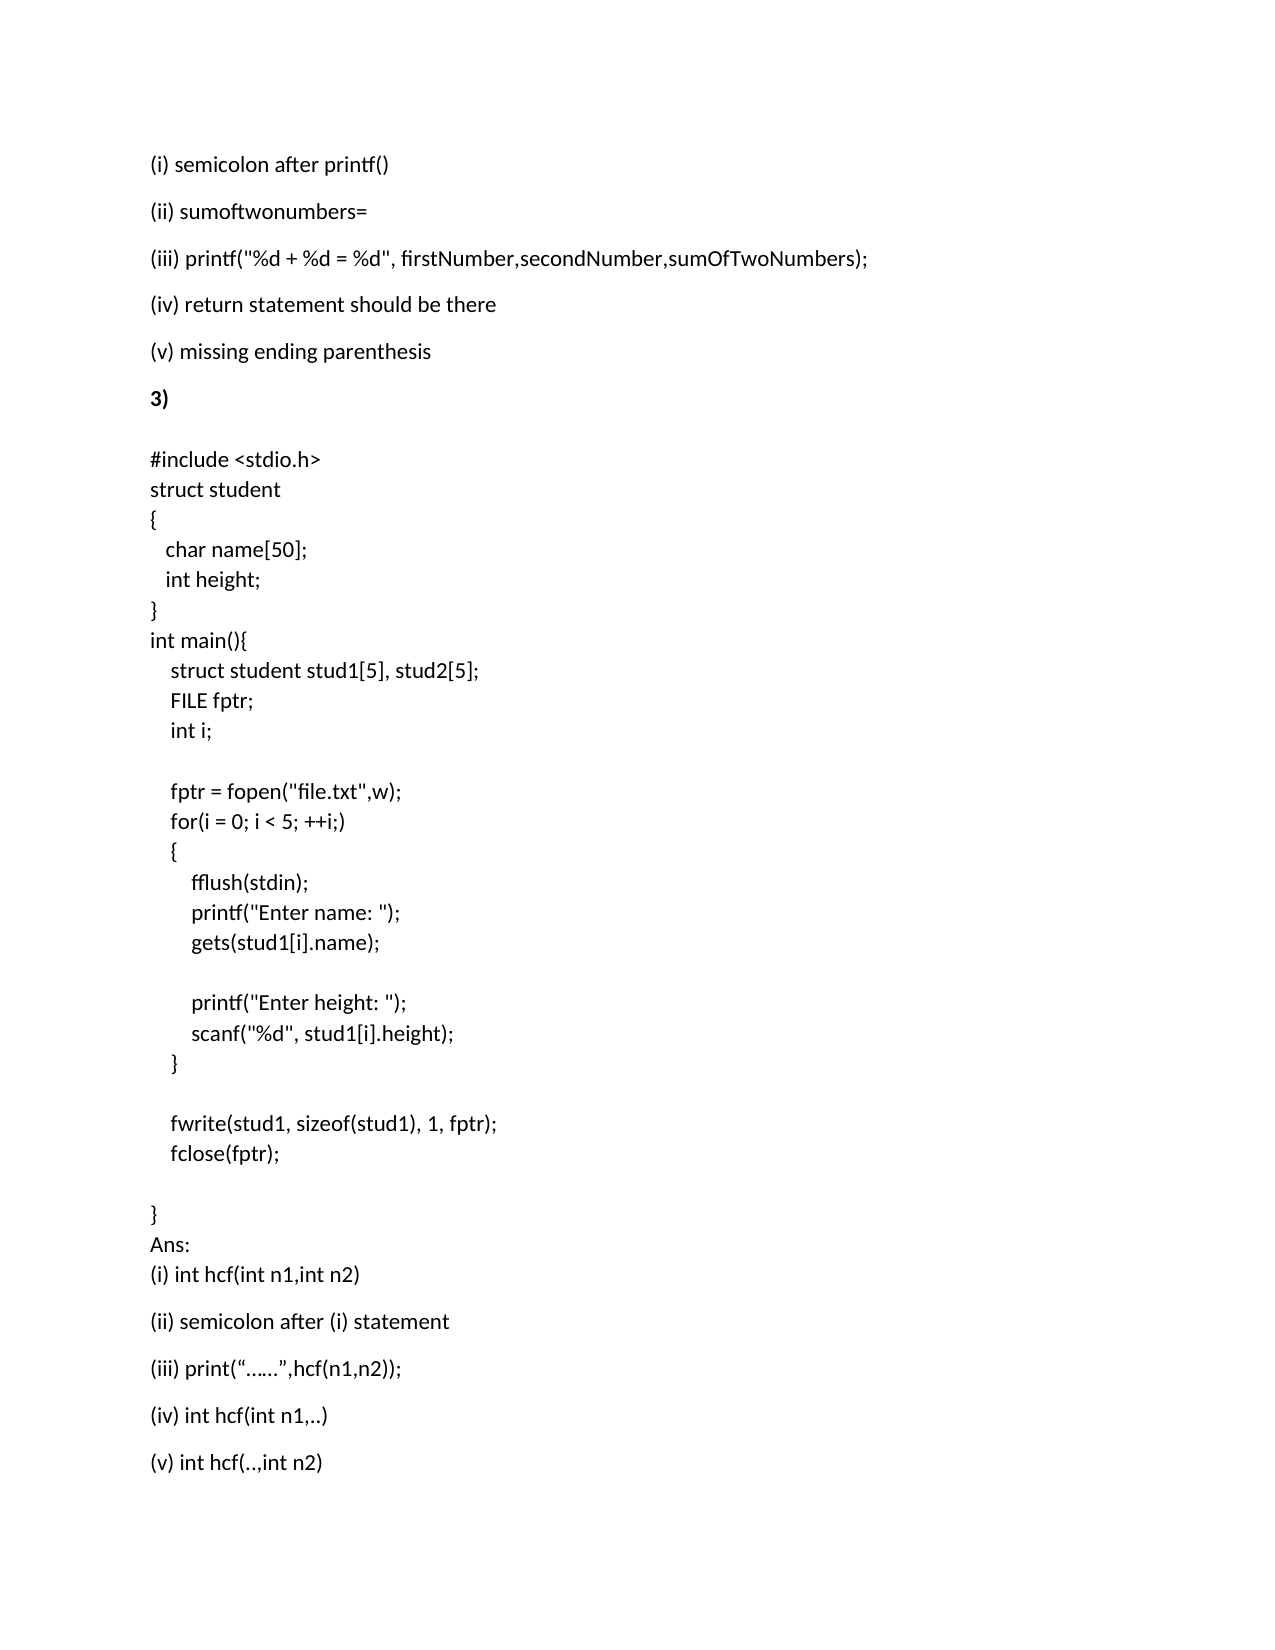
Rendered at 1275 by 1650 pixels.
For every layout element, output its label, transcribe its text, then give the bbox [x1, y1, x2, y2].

text 3) [150, 384, 1125, 412]
text (ii) semicolon after (i) statement [150, 1307, 1125, 1335]
text char name[50]; [150, 535, 1125, 563]
text printf("Enter name: "); [150, 898, 1125, 926]
text int main(){ [150, 626, 1125, 654]
text Ans: [150, 1230, 1125, 1258]
text (i) int hcf(int n1,int n2) [150, 1260, 1125, 1288]
text for(i = 0; i < 5; ++i;) [150, 807, 1125, 835]
text (iii) printf("%d + %d = %d", firstNumber,secondNumber,sumOfTwoNumbers); [150, 244, 1125, 272]
text (v) missing ending parenthesis [150, 337, 1125, 366]
text fclose(fptr); [150, 1139, 1125, 1168]
text gets(stud1[i].name); [150, 928, 1125, 956]
text { [150, 837, 1125, 866]
text fptr = fopen("file.txt",w); [150, 777, 1125, 805]
text struct student [150, 475, 1125, 503]
text (iii) print(“……”,hcf(n1,n2)); [150, 1354, 1125, 1382]
text int height; [150, 566, 1125, 594]
text (v) int hcf(..,int n2) [150, 1448, 1125, 1476]
text } [150, 1049, 1125, 1077]
text #include <stdio.h> [150, 445, 1125, 473]
text fwrite(stud1, sizeof(stud1), 1, fptr); [150, 1109, 1125, 1137]
text } [150, 1200, 1125, 1228]
text struct student stud1[5], stud2[5]; [150, 656, 1125, 684]
text (iv) return statement should be there [150, 291, 1125, 319]
text printf("Enter height: "); [150, 988, 1125, 1017]
text int i; [150, 717, 1125, 745]
text fflush(stdin); [150, 868, 1125, 896]
text scanf("%d", stud1[i].height); [150, 1019, 1125, 1047]
text FILE fptr; [150, 686, 1125, 714]
text (i) semicolon after printf() [150, 150, 1125, 178]
text } [150, 596, 1125, 624]
text (iv) int hcf(int n1,..) [150, 1401, 1125, 1429]
text { [150, 505, 1125, 533]
text (ii) sumoftwonumbers= [150, 197, 1125, 225]
